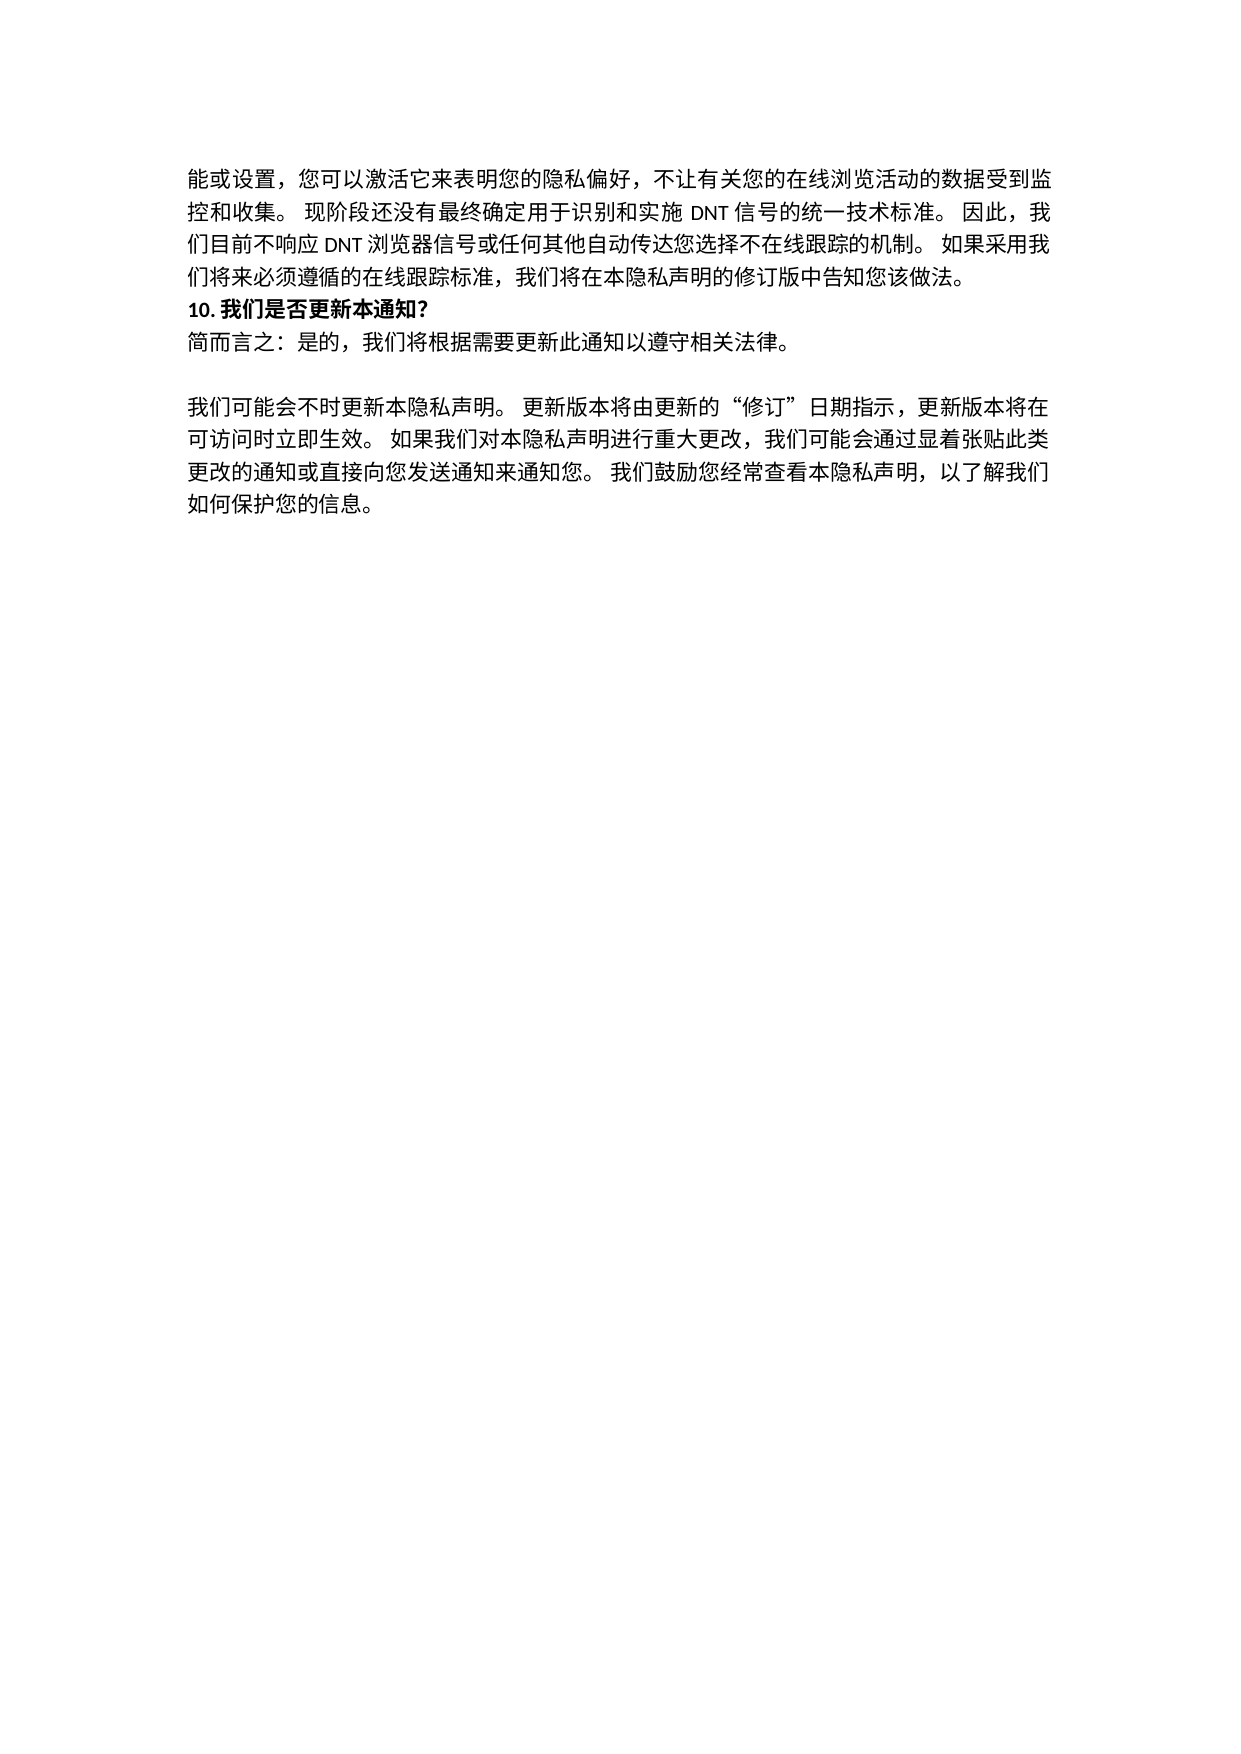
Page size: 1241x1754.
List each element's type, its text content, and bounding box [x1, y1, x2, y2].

text 10. 我们是否更新本通知？ [187, 292, 1053, 324]
text 简而言之：是的，我们将根据需要更新此通知以遵守相关法律。 [187, 324, 1053, 357]
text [187, 162, 1053, 292]
text 我们可能会不时更新本隐私声明。 更新版本将由更新的“修订”日期指示，更新版本将在可访问时立即生效。 如果我们对本隐私声明进行重大更改，我们可能会通过显着张贴此类更改的通知或直接向您发送通知来通知您。 我们鼓励您经常查看本隐私声明，以了解我们如何保护您的信息。 [187, 389, 1053, 519]
